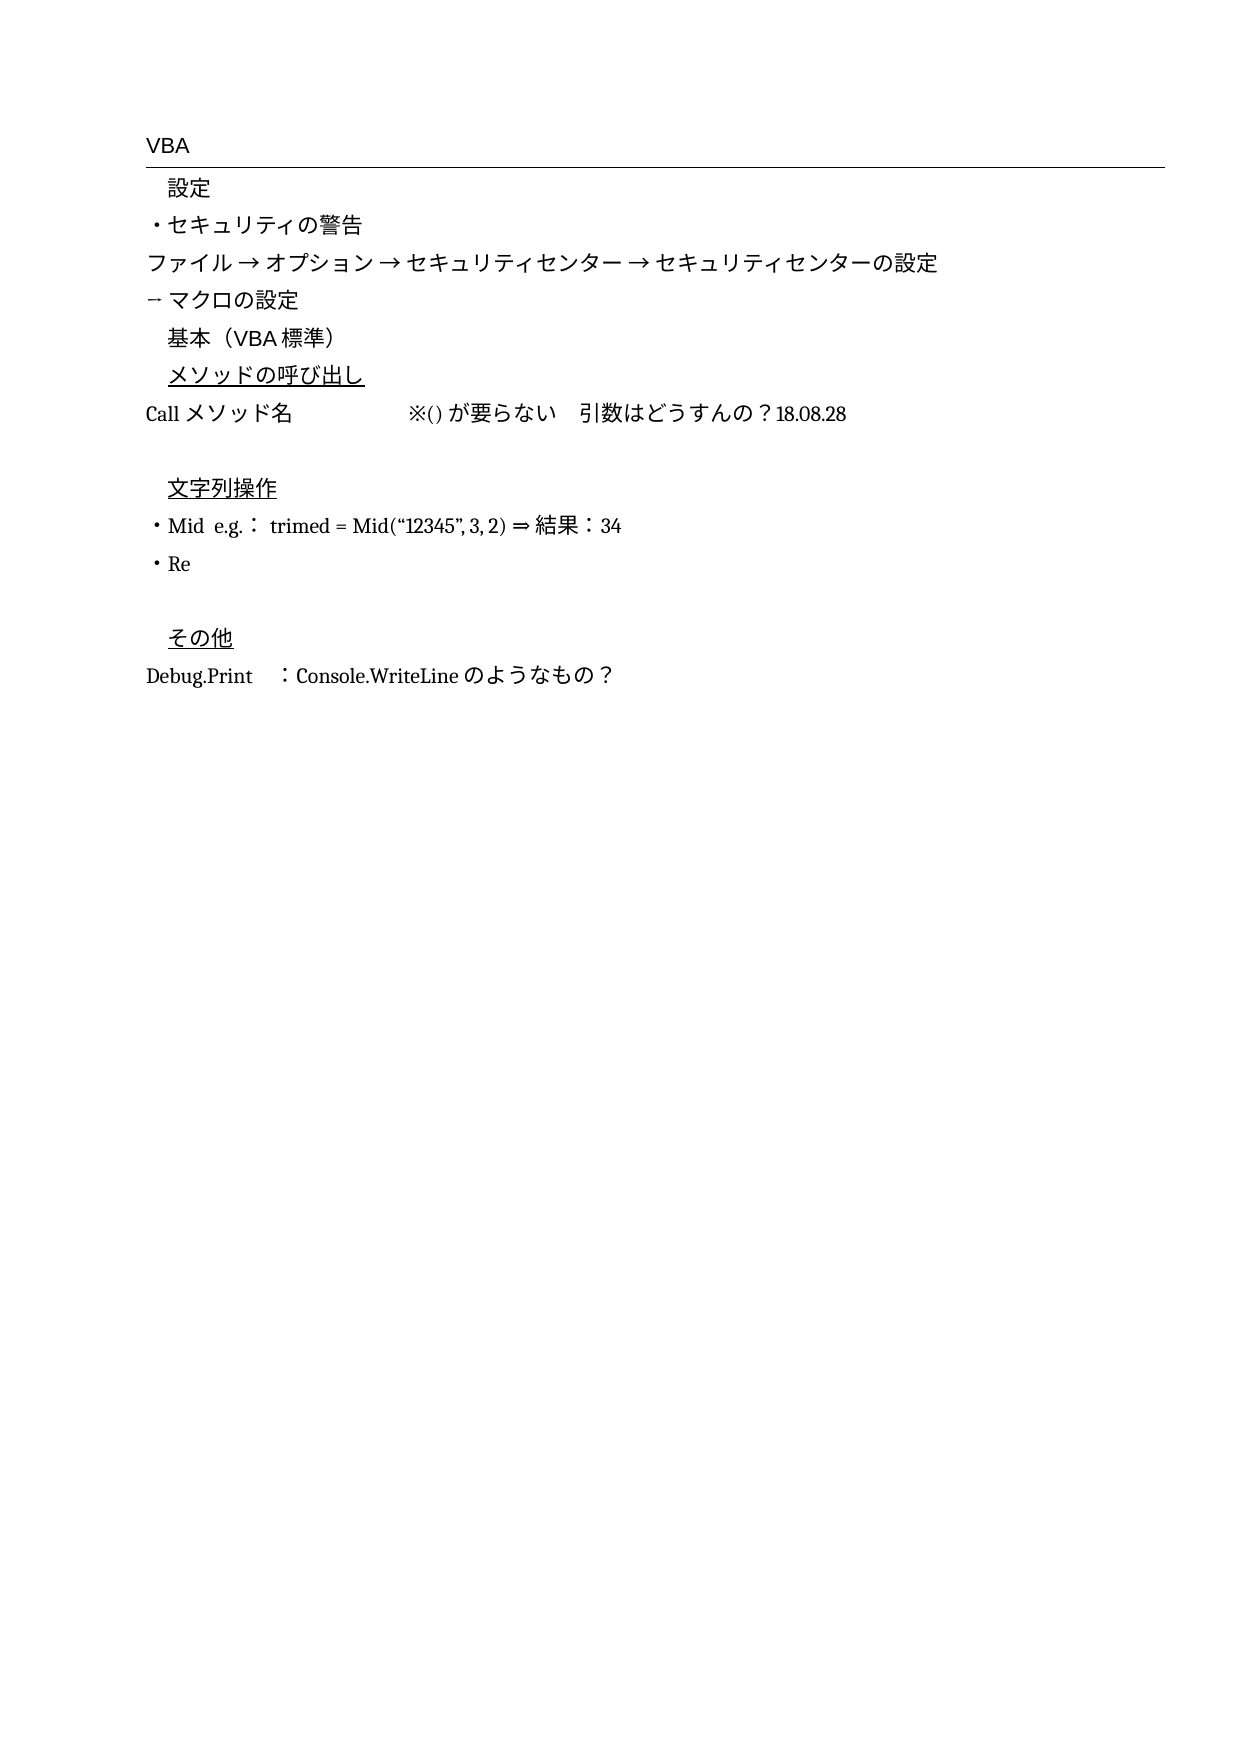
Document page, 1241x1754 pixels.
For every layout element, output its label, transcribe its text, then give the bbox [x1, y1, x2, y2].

subtitle 設定 [168, 168, 1143, 205]
subtitle 文字列操作 [168, 468, 1143, 505]
text ・セキュリティの警告 [146, 205, 1165, 243]
text → マクロの設定 [146, 280, 1165, 318]
text ・Re [146, 543, 1165, 580]
subtitle 基本（VBA標準） [168, 318, 1143, 355]
subtitle VBA [146, 127, 1165, 167]
text Debug.Print ：Console.WriteLine のようなもの？ [146, 655, 1165, 693]
text Call メソッド名 ※() が要らない 引数はどうすんの？18.08.28 [146, 393, 1165, 430]
subtitle メソッドの呼び出し [168, 355, 1143, 393]
text ・Mid e.g.： trimed = Mid(“12345”, 3, 2) ⇒ 結果：34 [146, 505, 1165, 543]
subtitle その他 [168, 618, 1143, 655]
text ファイル → オプション → セキュリティセンター → セキュリティセンターの設定 [146, 243, 1165, 280]
